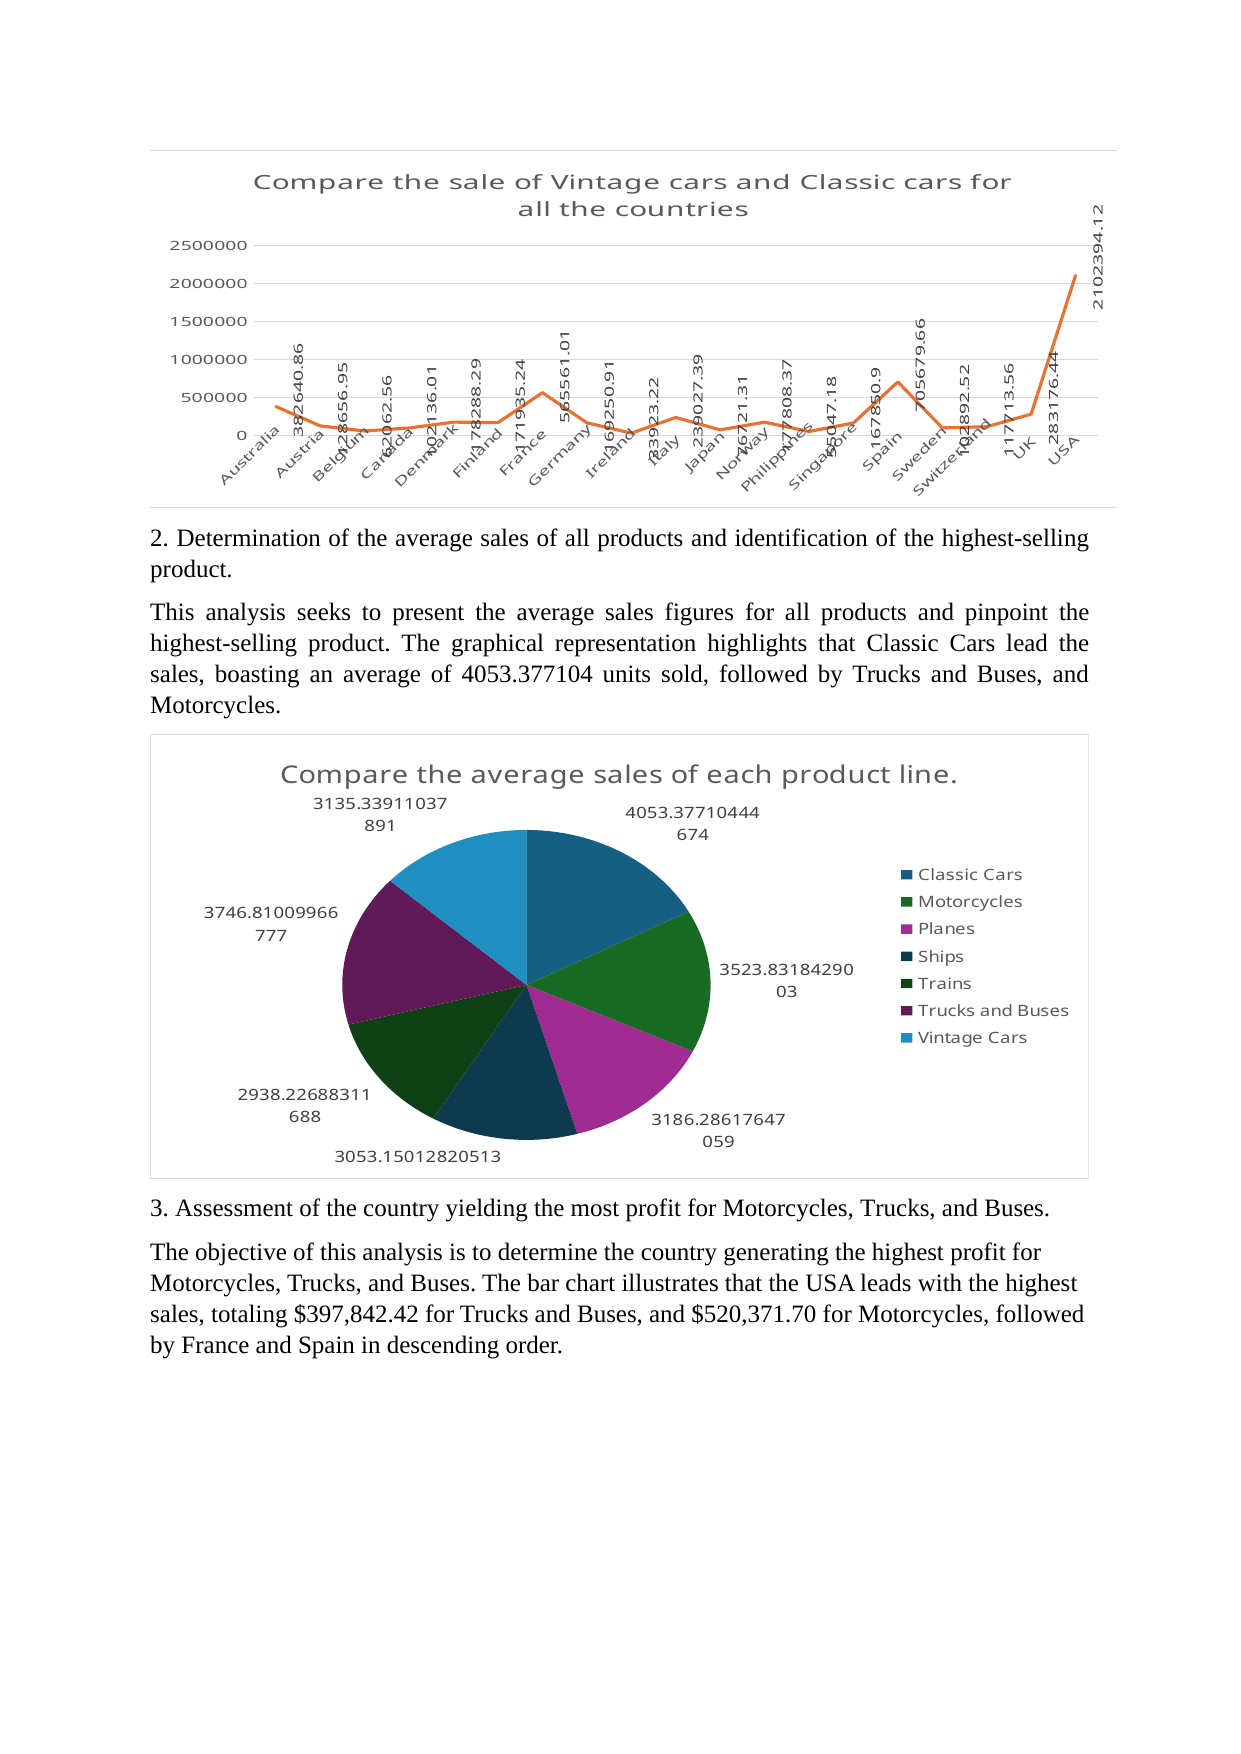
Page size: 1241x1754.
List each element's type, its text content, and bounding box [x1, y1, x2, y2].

text 2. Determination of the average sales of all products and identification of the highest-selling product. [150, 523, 1090, 583]
text The objective of this analysis is to determine the country generating the highest profit for Motorcycles, Trucks, and Buses. The bar chart illustrates that the USA leads with the highest sales, totaling $397,842.42 for Trucks and Buses, and $520,371.70 for Motorcycles, followed by France and Spain in descending order. [150, 1237, 1090, 1359]
text 3. Assessment of the country yielding the most profit for Motorcycles, Trucks, and Buses. [150, 1193, 1090, 1222]
text This analysis seeks to present the average sales figures for all products and pinpoint the highest-selling product. The graphical representation highlights that Classic Cars lead the sales, boasting an average of 4053.377104 units sold, followed by Trucks and Buses, and Motorcycles. [150, 597, 1090, 719]
